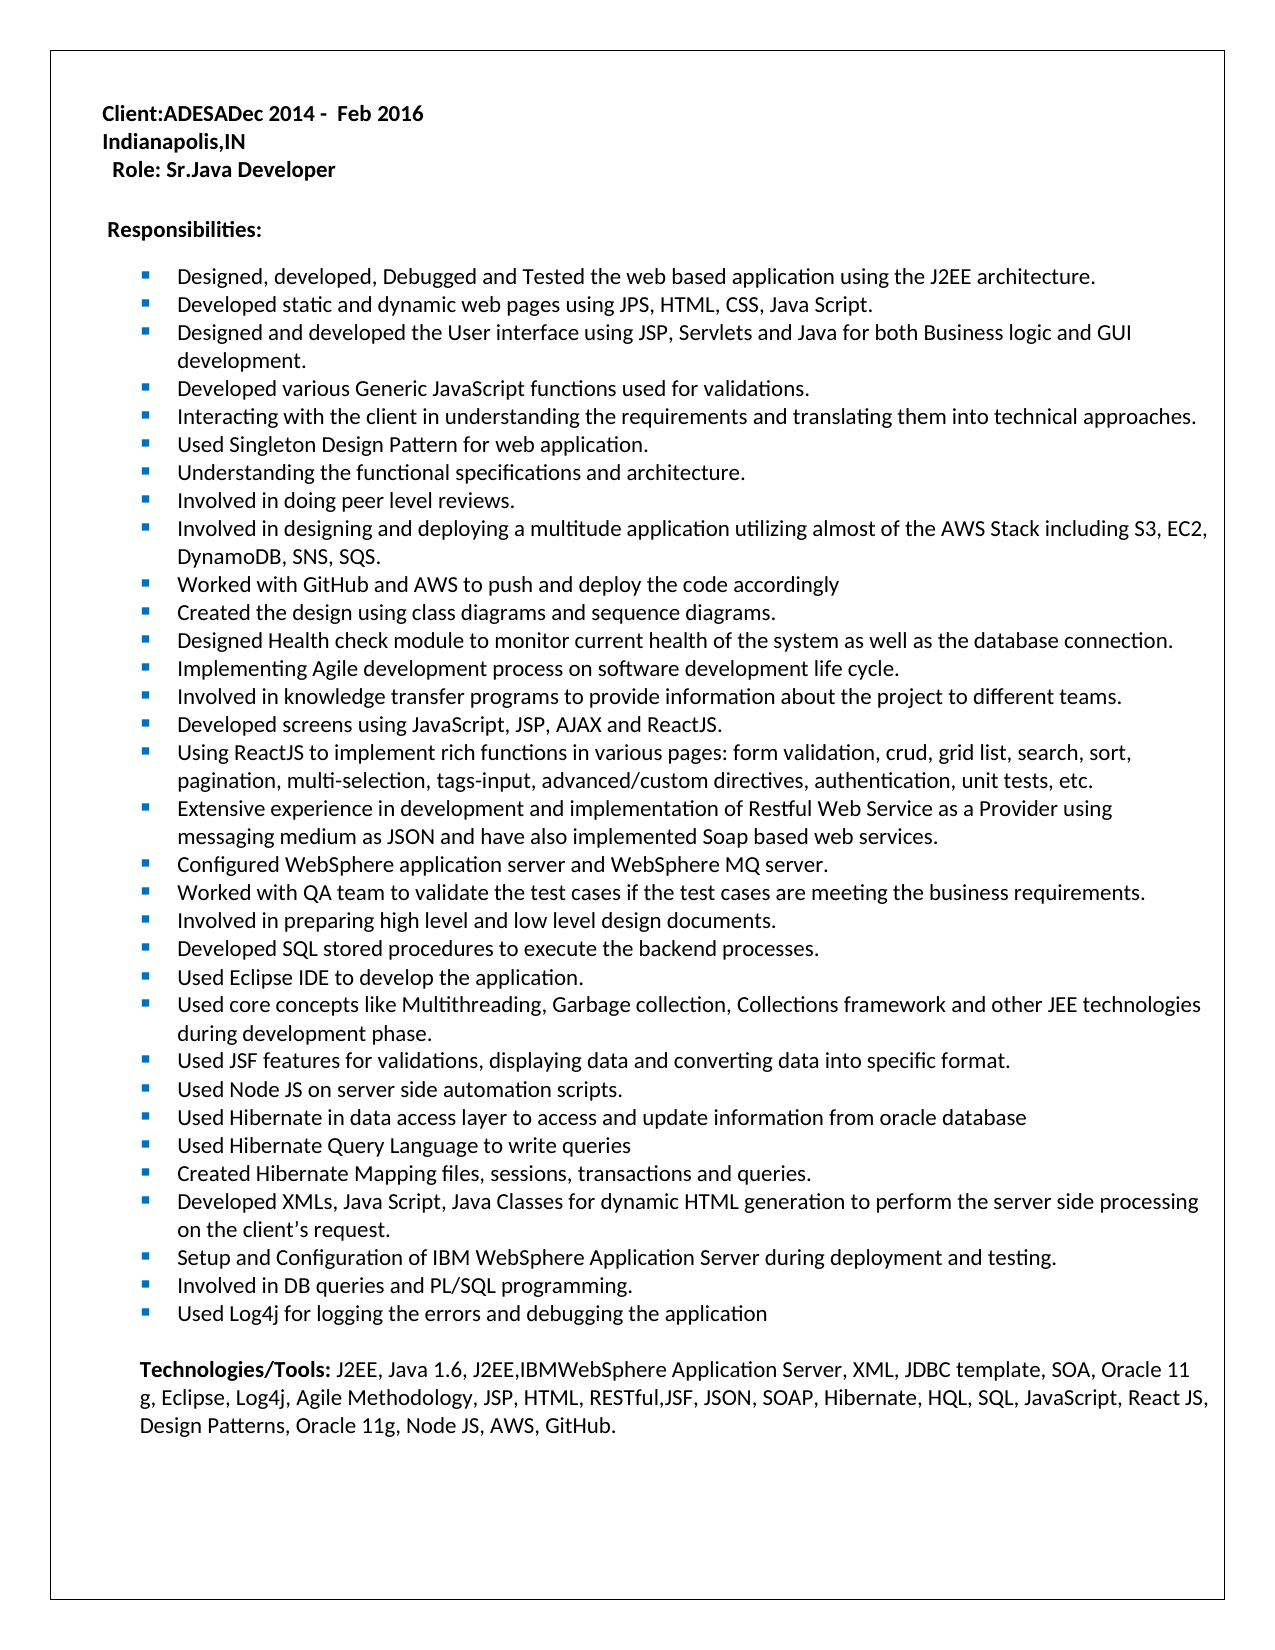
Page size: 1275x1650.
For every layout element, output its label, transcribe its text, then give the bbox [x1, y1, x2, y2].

list Involved in designing and deploying a multitude application utilizing almost of the AWS Stack including S3, EC2, DynamoDB, SNS, SQS. [139, 514, 1213, 570]
list Interacting with the client in understanding the requirements and translating them into technical approaches. [139, 402, 1213, 430]
list Designed and developed the User interface using JSP, Servlets and Java for both Business logic and GUI development. [139, 318, 1213, 374]
list Technologies/Tools: J2EE, Java 1.6, J2EE,IBMWebSphere Application Server, XML, JDBC template, SOA, Oracle 11 g, Eclipse, Log4j, Agile Methodology, JSP, HTML, RESTful,JSF, JSON, SOAP, Hibernate, HQL, SQL, JavaScript, React JS, Design Patterns, Oracle 11g, Node JS, AWS, GitHub. [139, 1355, 1213, 1439]
list Used Singleton Design Pattern for web application. [139, 430, 1213, 458]
list Configured WebSphere application server and WebSphere MQ server. [139, 851, 1213, 878]
list Developed screens using JavaScript, JSP, AJAX and ReactJS. [139, 710, 1213, 738]
list Used Log4j for logging the errors and debugging the application [139, 1299, 1213, 1327]
list Used core concepts like Multithreading, Garbage collection, Collections framework and other JEE technologies during development phase. [139, 991, 1213, 1047]
list Designed Health check module to monitor current health of the system as well as the database connection. [139, 626, 1213, 654]
subtitle Indianapolis,IN [102, 127, 1213, 155]
list Used JSF features for validations, displaying data and converting data into specific format. [139, 1047, 1213, 1075]
text Role: Sr.Java Developer [102, 155, 1213, 183]
subtitle Client:ADESADec 2014 - Feb 2016 [102, 99, 1213, 127]
list Worked with QA team to validate the test cases if the test cases are meeting the business requirements. [139, 878, 1213, 907]
list Using ReactJS to implement rich functions in various pages: form validation, crud, grid list, search, sort, pagination, multi-selection, tags-input, advanced/custom directives, authentication, unit tests, etc. [139, 738, 1213, 794]
list Used Node JS on server side automation scripts. [139, 1075, 1213, 1103]
list Involved in doing peer level reviews. [139, 486, 1213, 514]
list Used Hibernate in data access layer to access and update information from oracle database [139, 1103, 1213, 1131]
list Used Eclipse IDE to develop the application. [139, 963, 1213, 991]
list Implementing Agile development process on software development life cycle. [139, 654, 1213, 682]
text Responsibilities: [102, 215, 1213, 243]
list Created Hibernate Mapping files, sessions, transactions and queries. [139, 1159, 1213, 1187]
list Designed, developed, Debugged and Tested the web based application using the J2EE architecture. [139, 262, 1213, 290]
list Developed SQL stored procedures to execute the backend processes. [139, 934, 1213, 963]
list Developed various Generic JavaScript functions used for validations. [139, 374, 1213, 402]
list Worked with GitHub and AWS to push and deploy the code accordingly [139, 570, 1213, 598]
list Involved in DB queries and PL/SQL programming. [139, 1271, 1213, 1299]
list Created the design using class diagrams and sequence diagrams. [139, 598, 1213, 626]
list Extensive experience in development and implementation of Restful Web Service as a Provider using messaging medium as JSON and have also implemented Soap based web services. [139, 794, 1213, 851]
list Used Hibernate Query Language to write queries [139, 1131, 1213, 1159]
list Understanding the functional specifications and architecture. [139, 458, 1213, 486]
list Developed XMLs, Java Script, Java Classes for dynamic HTML generation to perform the server side processing on the client’s request. [139, 1187, 1213, 1243]
list Involved in preparing high level and low level design documents. [139, 907, 1213, 934]
list Setup and Configuration of IBM WebSphere Application Server during deployment and testing. [139, 1243, 1213, 1271]
list Developed static and dynamic web pages using JPS, HTML, CSS, Java Script. [139, 290, 1213, 318]
list Involved in knowledge transfer programs to provide information about the project to different teams. [139, 682, 1213, 710]
